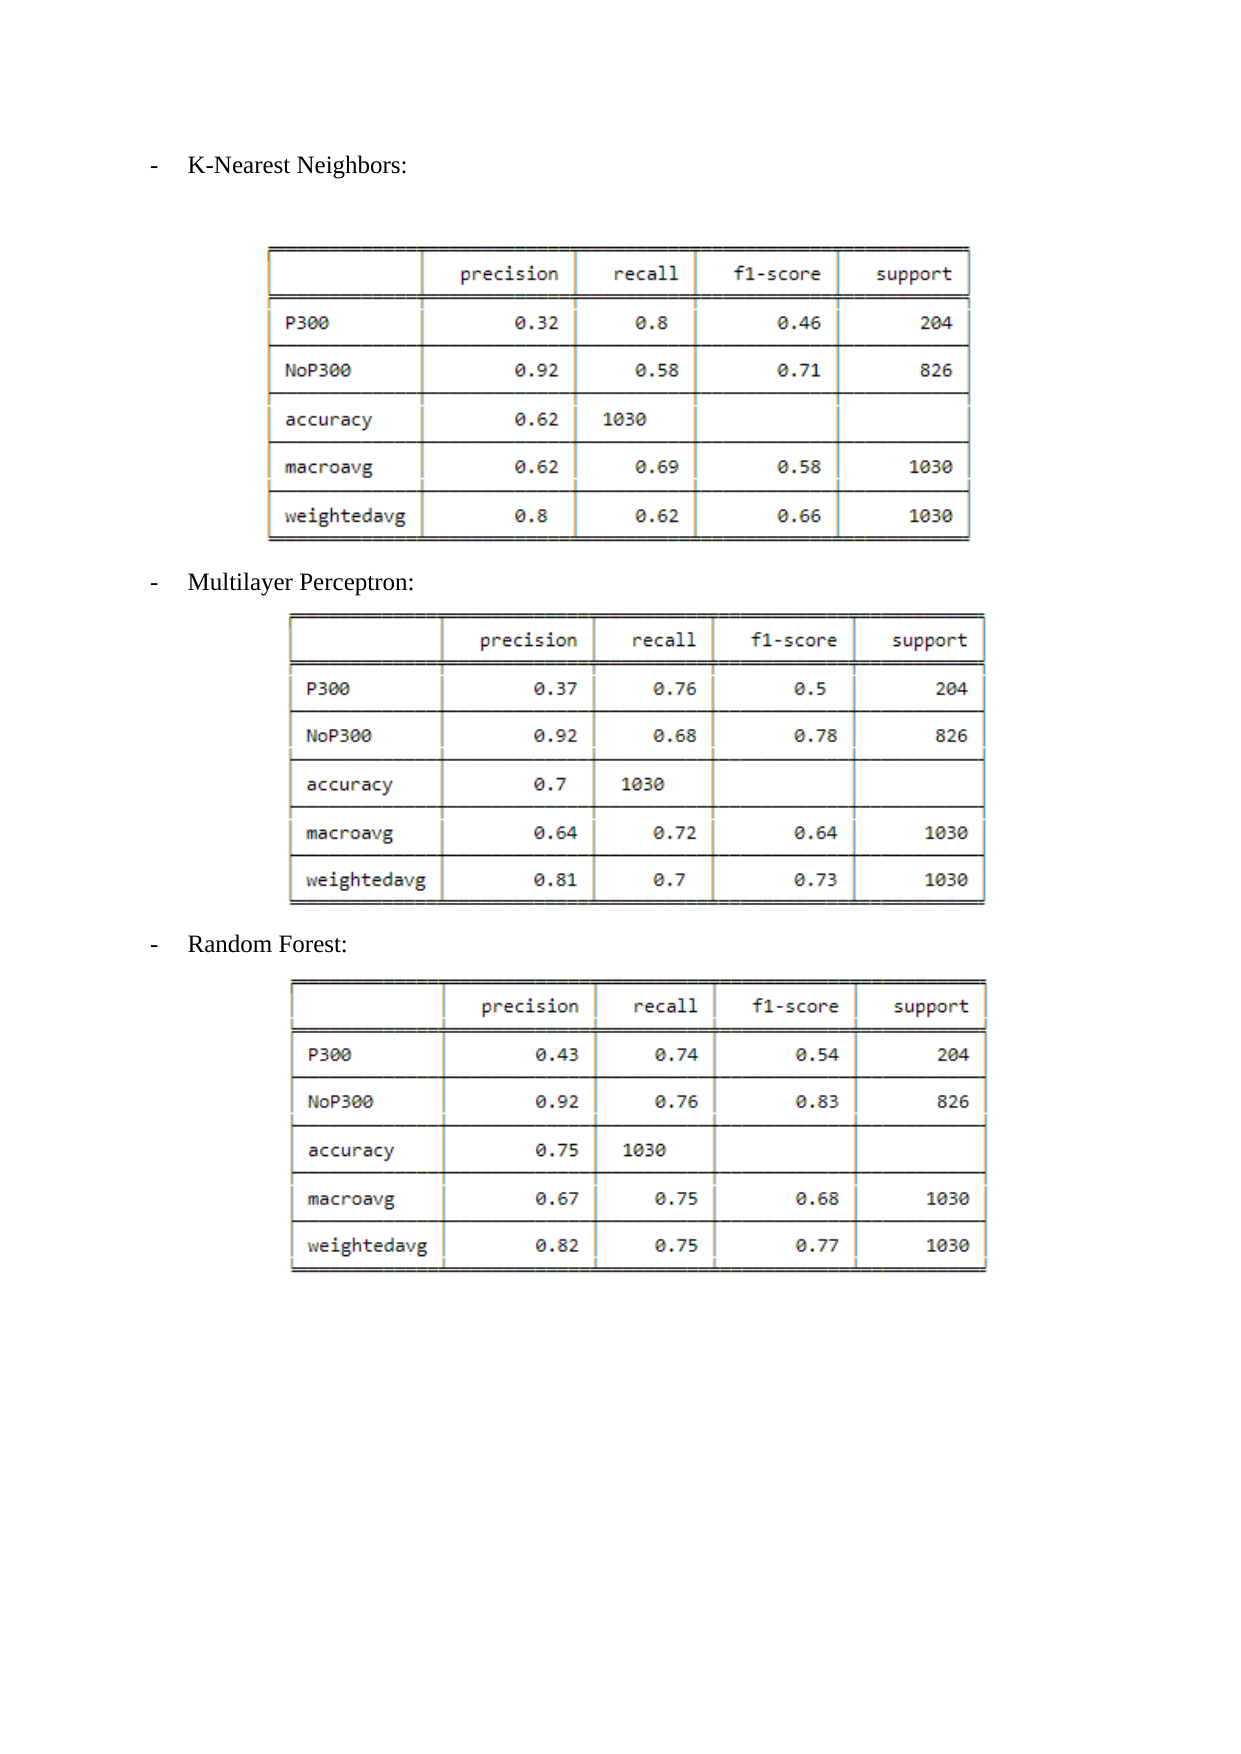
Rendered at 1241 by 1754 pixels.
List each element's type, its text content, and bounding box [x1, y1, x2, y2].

list K-Nearest Neighbors: [150, 150, 1090, 179]
list Multilayer Perceptron: [150, 567, 1090, 595]
list Random Forest: [150, 929, 1090, 958]
picture [283, 609, 995, 916]
picture [260, 236, 980, 554]
picture [283, 972, 995, 1277]
